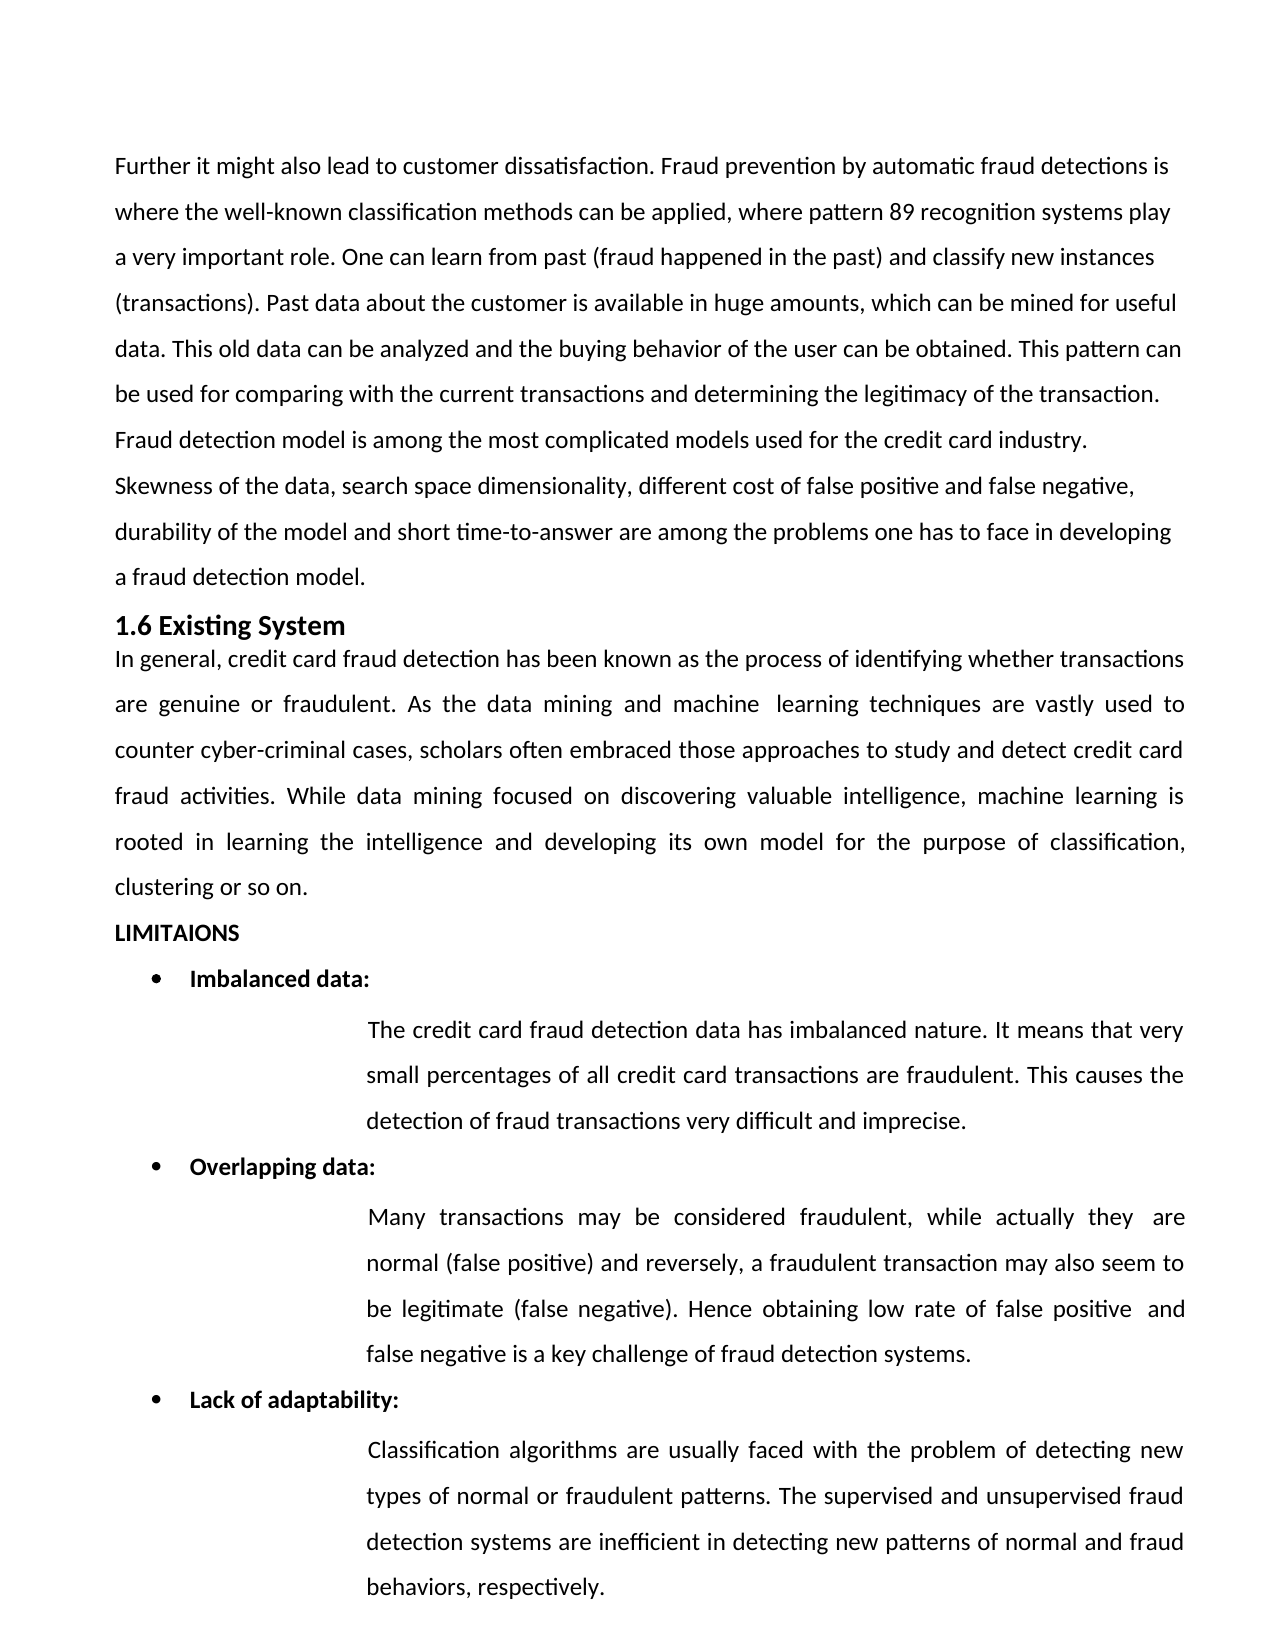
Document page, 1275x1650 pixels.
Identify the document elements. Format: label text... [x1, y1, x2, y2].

text Many transactions may be considered fraudulent, while actually they are normal (false positive) and reversely, a fraudulent transaction may also seem to be legitimate (false negative). Hence obtaining low rate of false positive and false negative is a key challenge of fraud detection systems. [366, 1201, 1186, 1369]
text Classification algorithms are usually faced with the problem of detecting new types of normal or fraudulent patterns. The supervised and unsupervised fraud detection systems are inefficient in detecting new patterns of normal and fraud behaviors, respectively. [366, 1434, 1185, 1602]
subtitle Existing System [114, 607, 1198, 643]
text The credit card fraud detection data has imbalanced nature. It means that very small percentages of all credit card transactions are fraudulent. This causes the detection of fraud transactions very difficult and imprecise. [366, 1014, 1185, 1136]
text Further it might also lead to customer dissatisfaction. Fraud prevention by automatic fraud detections is where the well-known classification methods can be applied, where pattern 89 recognition systems play a very important role. One can learn from past (fraud happened in the past) and classify new instances (transactions). Past data about the customer is available in huge amounts, which can be mined for useful data. This old data can be analyzed and the buying behavior of the user can be obtained. This pattern can be used for comparing with the current transactions and determining the legitimacy of the transaction. [114, 150, 1185, 409]
list Imbalanced data: [152, 963, 1198, 994]
subtitle Lack of adaptability: [152, 1384, 1198, 1415]
text In general, credit card fraud detection has been known as the process of identifying whether transactions are genuine or fraudulent. As the data mining and machine learning techniques are vastly used to counter cyber-criminal cases, scholars often embraced those approaches to study and detect credit card fraud activities. While data mining focused on discovering valuable intelligence, machine learning is rooted in learning the intelligence and developing its own model for the purpose of classification, clustering or so on. [114, 643, 1186, 902]
text Fraud detection model is among the most complicated models used for the credit card industry. Skewness of the data, search space dimensionality, different cost of false positive and false negative, durability of the model and short time-to-answer are among the problems one has to face in developing a fraud detection model. [114, 424, 1177, 592]
subtitle Overlapping data: [152, 1151, 1198, 1182]
subtitle LIMITAIONS [114, 917, 1198, 948]
